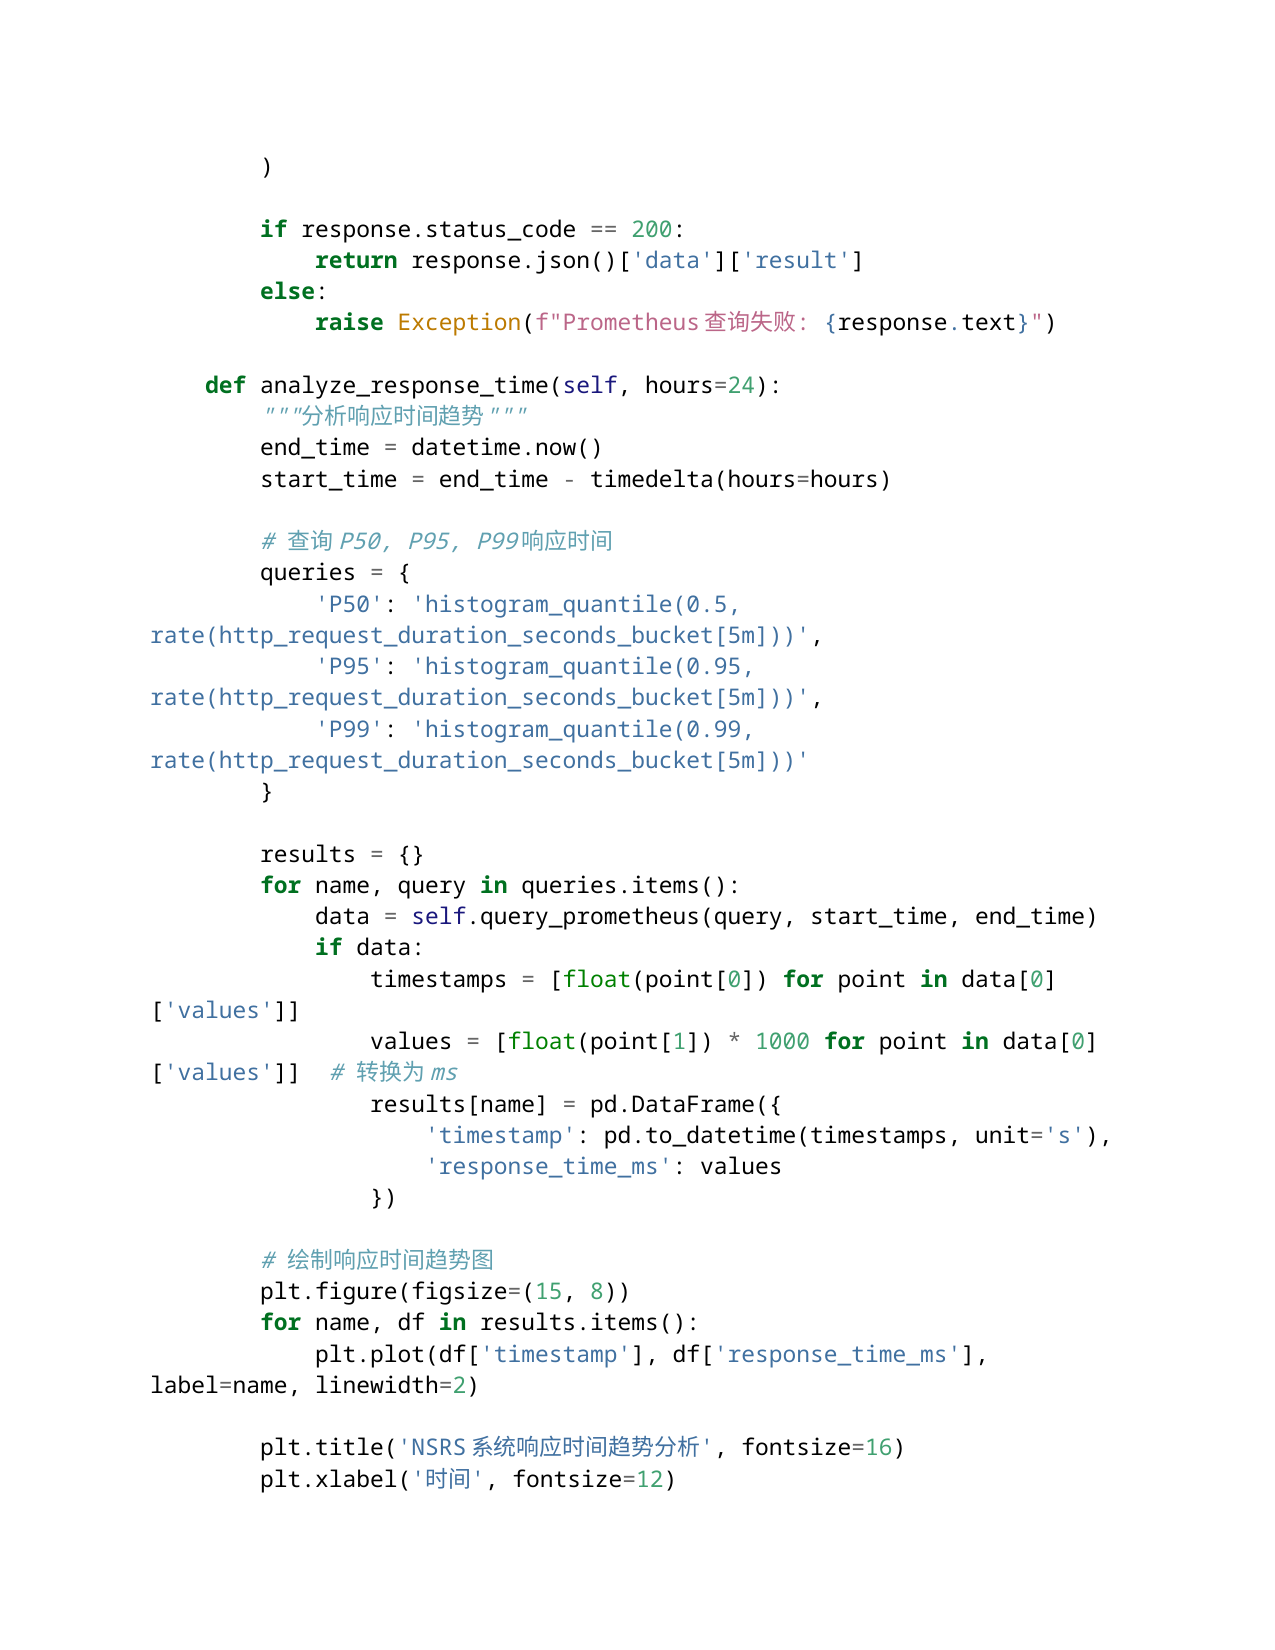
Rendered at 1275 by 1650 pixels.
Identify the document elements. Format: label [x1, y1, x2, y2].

text [150, 150, 1125, 1494]
